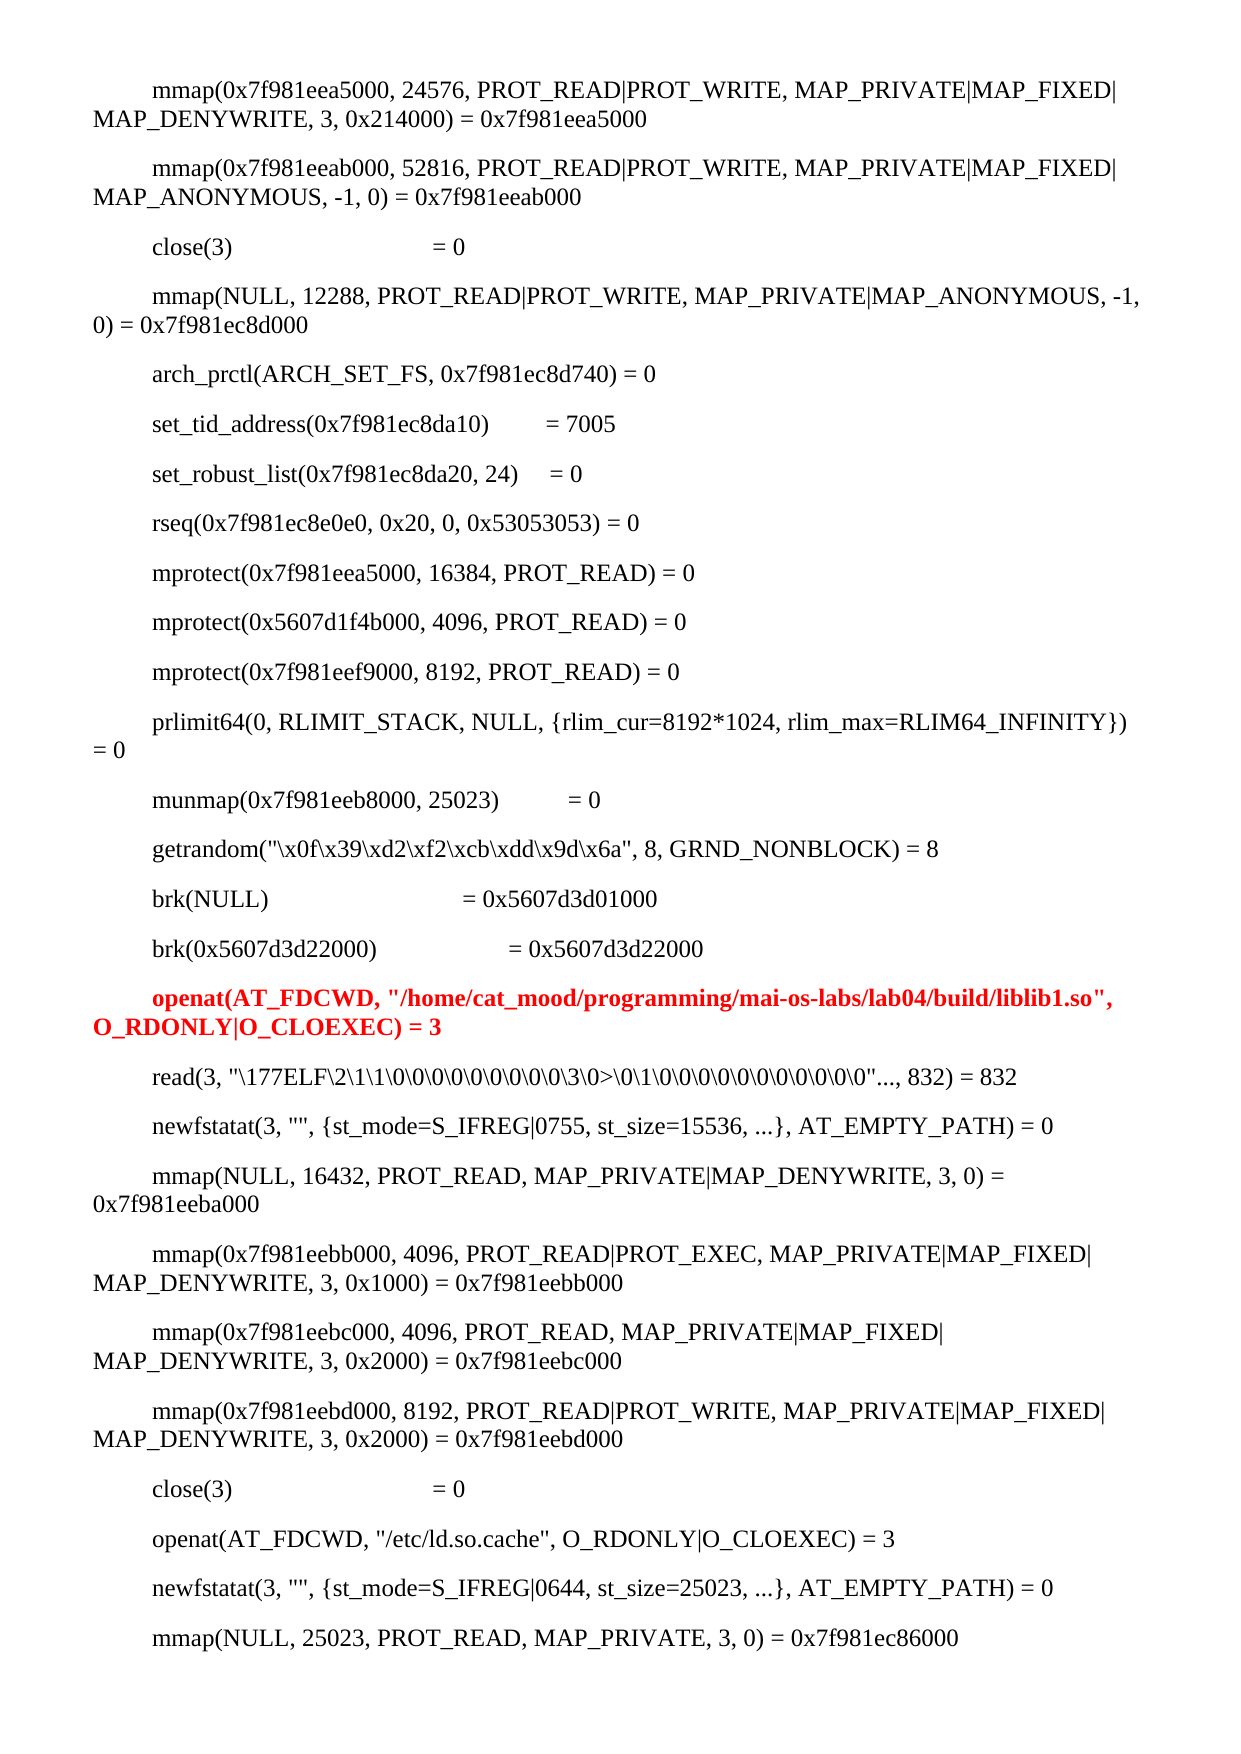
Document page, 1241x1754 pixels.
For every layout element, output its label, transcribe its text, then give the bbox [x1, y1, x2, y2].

text mmap(0x7f981eebb000, 4096, PROT_READ|PROT_EXEC, MAP_PRIVATE|MAP_FIXED|MAP_DENYWRITE, 3, 0x1000) = 0x7f981eebb000 [93, 1239, 1147, 1297]
text read(3, "\177ELF\2\1\1\0\0\0\0\0\0\0\0\0\3\0>\0\1\0\0\0\0\0\0\0\0\0\0\0"..., 832) = 832 [93, 1062, 1147, 1090]
text mmap(0x7f981eeab000, 52816, PROT_READ|PROT_WRITE, MAP_PRIVATE|MAP_FIXED|MAP_ANONYMOUS, -1, 0) = 0x7f981eeab000 [93, 153, 1147, 211]
text brk(0x5607d3d22000) = 0x5607d3d22000 [93, 934, 1147, 962]
text mmap(0x7f981eea5000, 24576, PROT_READ|PROT_WRITE, MAP_PRIVATE|MAP_FIXED|MAP_DENYWRITE, 3, 0x214000) = 0x7f981eea5000 [93, 75, 1147, 132]
text arch_prctl(ARCH_SET_FS, 0x7f981ec8d740) = 0 [93, 359, 1147, 388]
text openat(AT_FDCWD, "/home/cat_mood/programming/mai-os-labs/lab04/build/liblib1.so", O_RDONLY|O_CLOEXEC) = 3 [93, 983, 1147, 1041]
text newfstatat(3, "", {st_mode=S_IFREG|0755, st_size=15536, ...}, AT_EMPTY_PATH) = 0 [93, 1111, 1147, 1140]
text rseq(0x7f981ec8e0e0, 0x20, 0, 0x53053053) = 0 [93, 508, 1147, 537]
text mmap(NULL, 25023, PROT_READ, MAP_PRIVATE, 3, 0) = 0x7f981ec86000 [93, 1623, 1147, 1652]
text mmap(0x7f981eebc000, 4096, PROT_READ, MAP_PRIVATE|MAP_FIXED|MAP_DENYWRITE, 3, 0x2000) = 0x7f981eebc000 [93, 1317, 1147, 1375]
text mmap(0x7f981eebd000, 8192, PROT_READ|PROT_WRITE, MAP_PRIVATE|MAP_FIXED|MAP_DENYWRITE, 3, 0x2000) = 0x7f981eebd000 [93, 1396, 1147, 1453]
text mmap(NULL, 16432, PROT_READ, MAP_PRIVATE|MAP_DENYWRITE, 3, 0) = 0x7f981eeba000 [93, 1161, 1147, 1218]
text set_tid_address(0x7f981ec8da10) = 7005 [93, 409, 1147, 438]
text getrandom("\x0f\x39\xd2\xf2\xcb\xdd\x9d\x6a", 8, GRND_NONBLOCK) = 8 [93, 834, 1147, 863]
text newfstatat(3, "", {st_mode=S_IFREG|0644, st_size=25023, ...}, AT_EMPTY_PATH) = 0 [93, 1573, 1147, 1602]
text set_robust_list(0x7f981ec8da20, 24) = 0 [93, 459, 1147, 487]
text munmap(0x7f981eeb8000, 25023) = 0 [93, 785, 1147, 814]
text mprotect(0x7f981eef9000, 8192, PROT_READ) = 0 [93, 657, 1147, 686]
text mprotect(0x5607d1f4b000, 4096, PROT_READ) = 0 [93, 607, 1147, 636]
text close(3) = 0 [93, 1474, 1147, 1503]
text close(3) = 0 [93, 232, 1147, 260]
text openat(AT_FDCWD, "/etc/ld.so.cache", O_RDONLY|O_CLOEXEC) = 3 [93, 1524, 1147, 1552]
text brk(NULL) = 0x5607d3d01000 [93, 884, 1147, 913]
text mmap(NULL, 12288, PROT_READ|PROT_WRITE, MAP_PRIVATE|MAP_ANONYMOUS, -1, 0) = 0x7f981ec8d000 [93, 281, 1147, 339]
text prlimit64(0, RLIMIT_STACK, NULL, {rlim_cur=8192*1024, rlim_max=RLIM64_INFINITY}) = 0 [93, 707, 1147, 764]
text mprotect(0x7f981eea5000, 16384, PROT_READ) = 0 [93, 558, 1147, 587]
